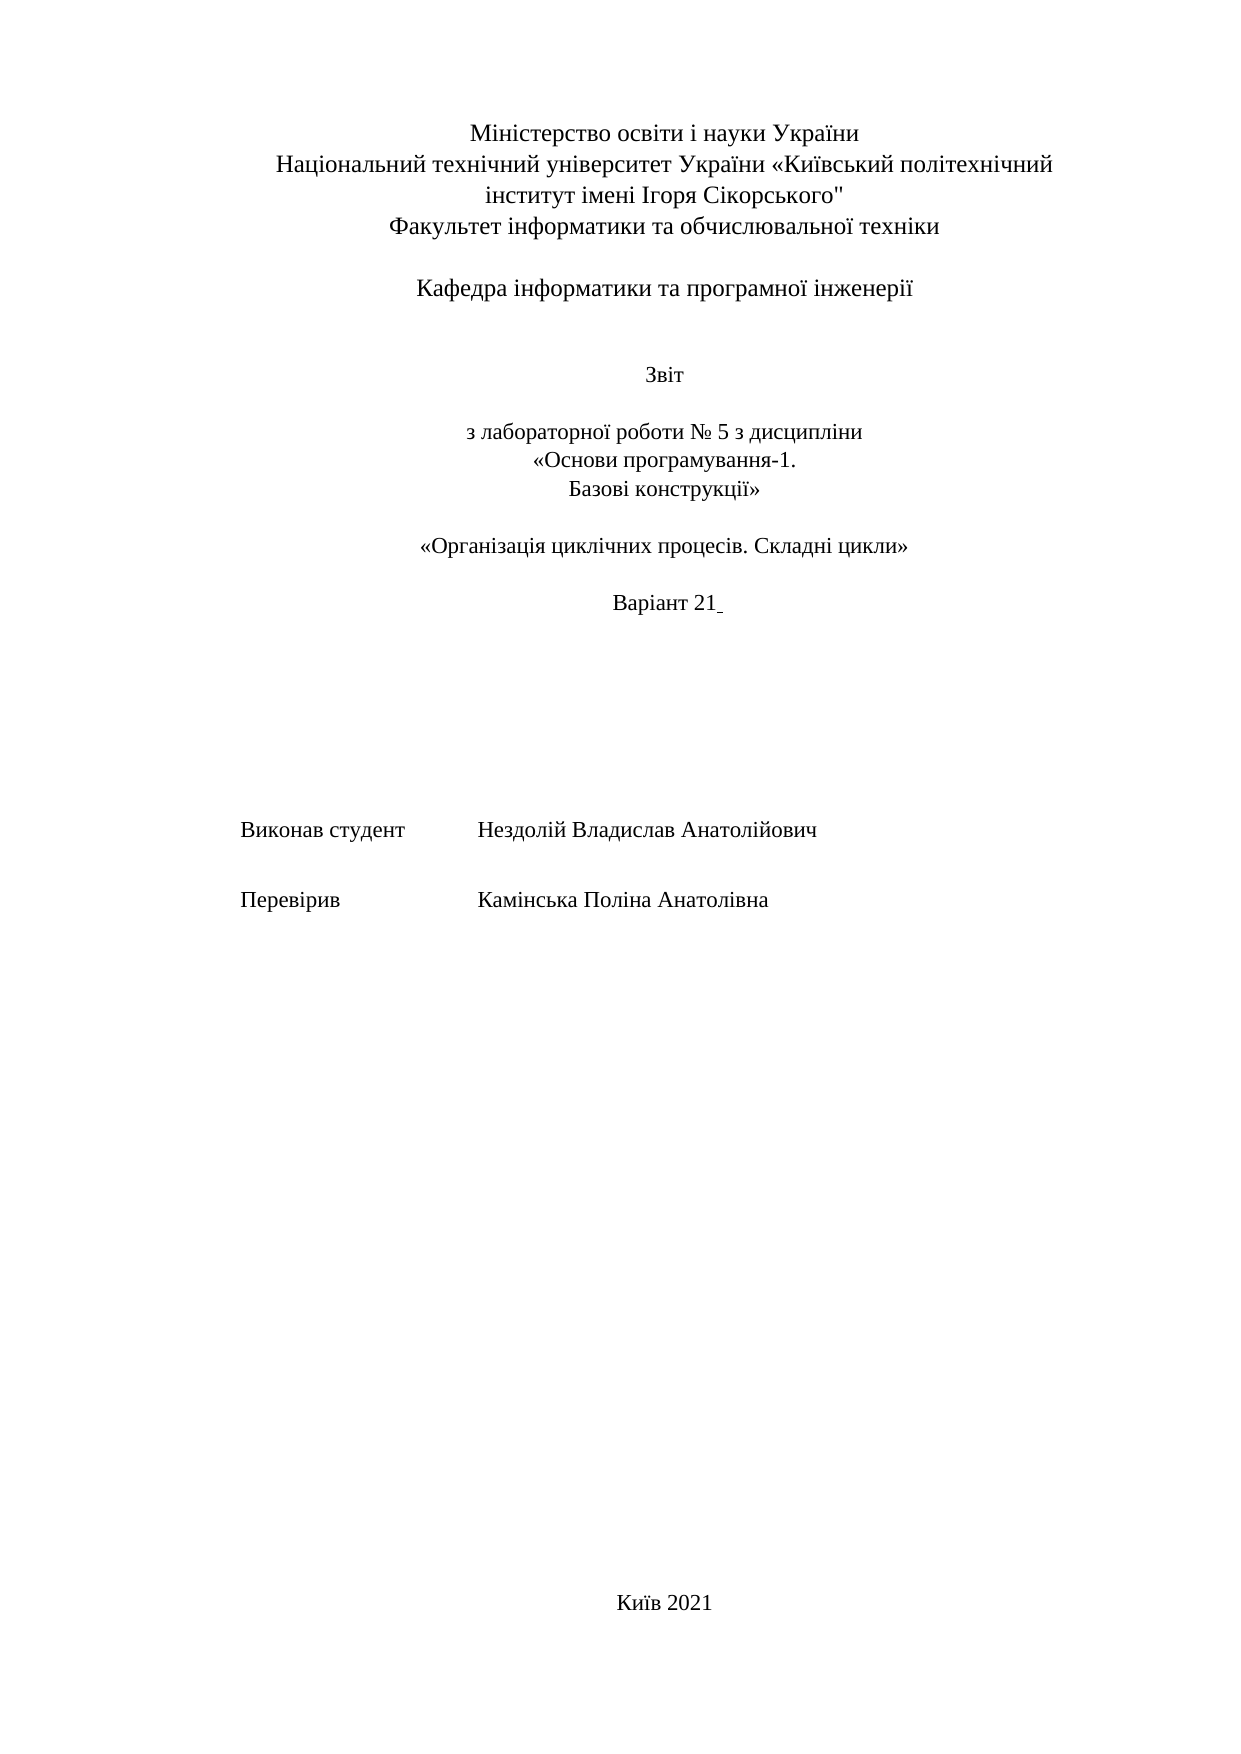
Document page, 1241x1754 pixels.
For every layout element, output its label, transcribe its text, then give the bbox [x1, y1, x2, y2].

text Кафедра інформатики та програмної інженерії [177, 273, 1152, 302]
text Звіт [177, 361, 1152, 388]
text Національний технічний університет України «Київський політехнічний [177, 149, 1152, 178]
text з лабораторної роботи № 5 з дисципліни [177, 418, 1152, 444]
text інститут імені Ігоря Сікорського" [177, 180, 1152, 209]
text Перевірив Камінська Поліна Анатолівна [177, 886, 1152, 912]
text «Основи програмування-1. [177, 447, 1152, 473]
text Київ 2021 [177, 1589, 1152, 1615]
text Виконав студент Нездолій Владислав Анатолійович [177, 816, 1152, 843]
text Факультет інформатики та обчислювальної техніки [177, 211, 1152, 240]
text Міністерство освіти і науки України [177, 118, 1152, 147]
text Варіант 21 [177, 589, 1152, 615]
text «Організація циклічних процесів. Складні цикли» [177, 532, 1152, 558]
text Базові конструкції» [177, 475, 1152, 501]
